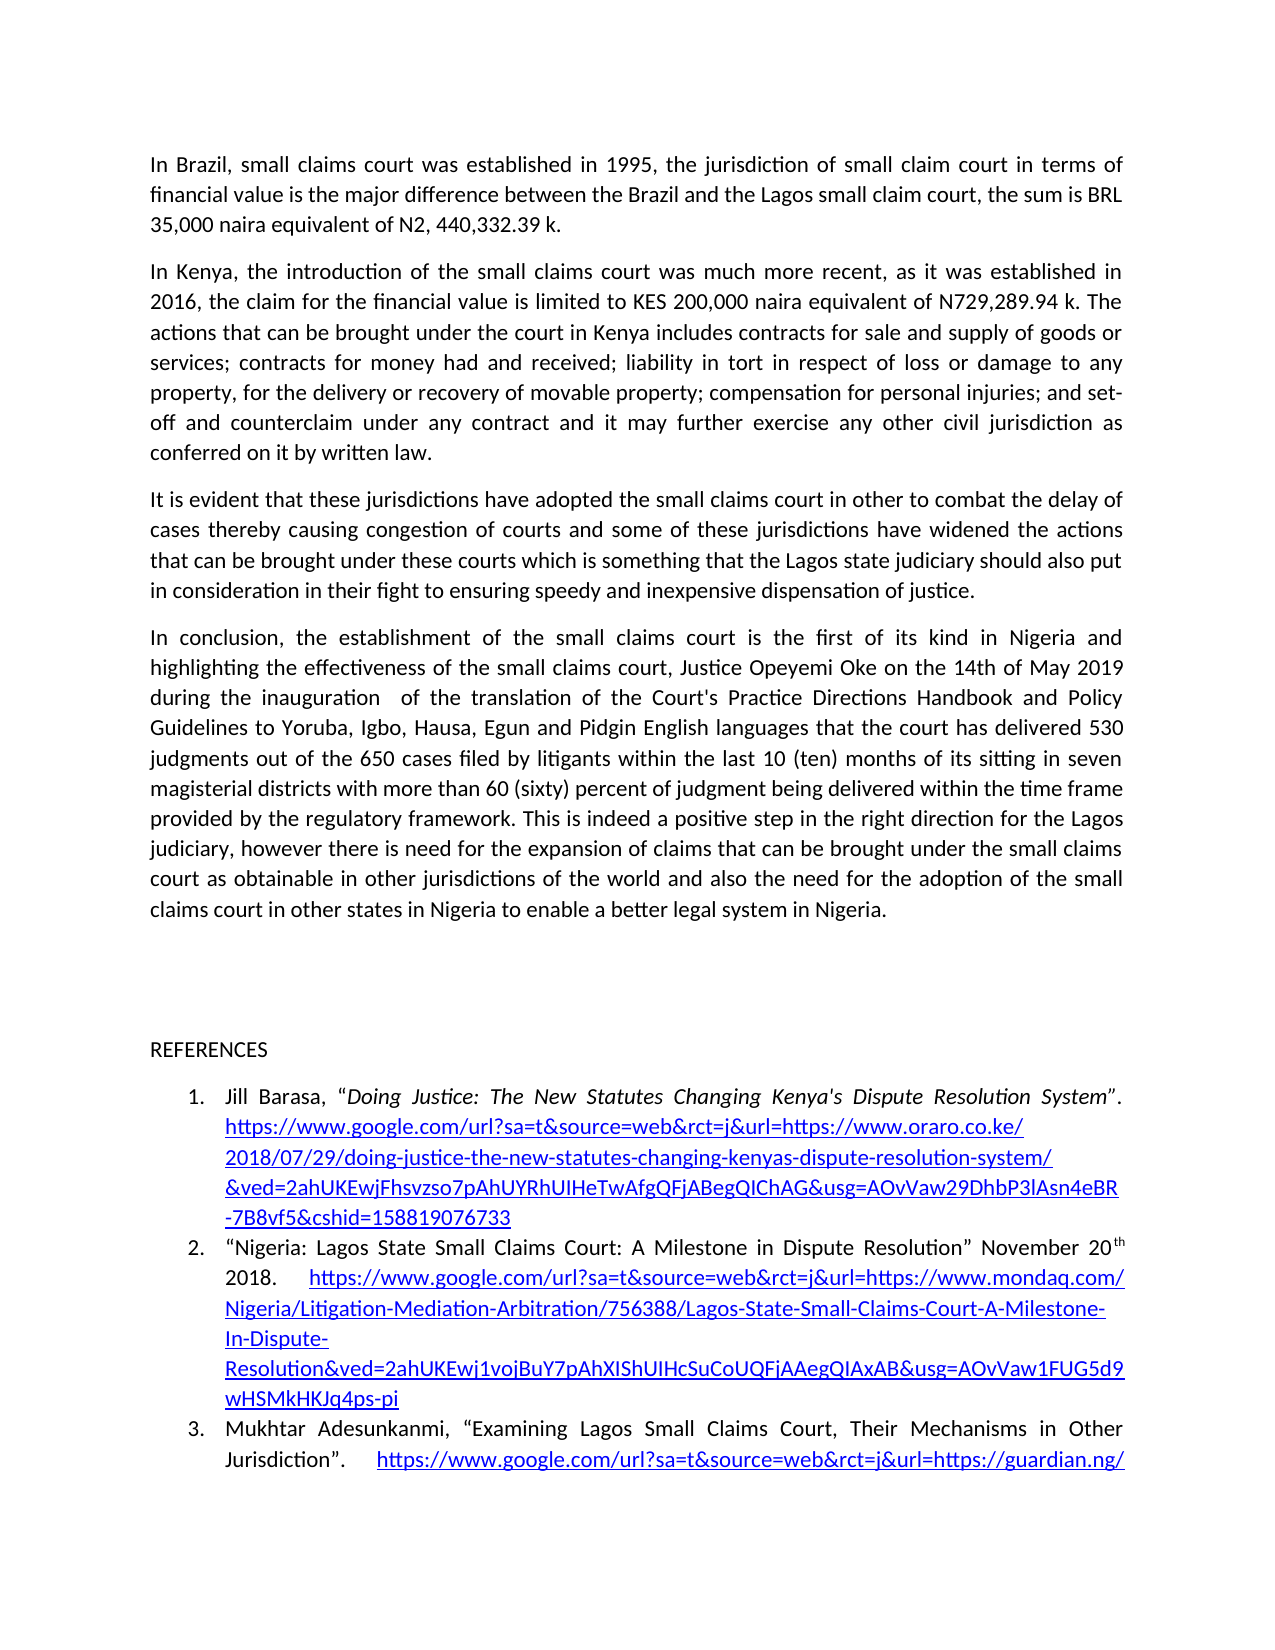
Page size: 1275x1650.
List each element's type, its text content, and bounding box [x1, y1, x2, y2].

list “Nigeria: Lagos State Small Claims Court: A Milestone in Dispute Resolution” November 20th 2018. https://www.google.com/url?sa=t&source=web&rct=j&url=https://www.mondaq.com/Nigeria/Litigation-Mediation-Arbitration/756388/Lagos-State-Small-Claims-Court-A-Milestone-In-Dispute-Resolution&ved=2ahUKEwj1vojBuY7pAhXIShUIHcSuCoUQFjAAegQIAxAB&usg=AOvVaw1FUG5d9wHSMkHKJq4ps-pi [187, 1233, 1125, 1412]
text REFERENCES [150, 1035, 1125, 1063]
text In Kenya, the introduction of the small claims court was much more recent, as it was established in 2016, the claim for the financial value is limited to KES 200,000 naira equivalent of N729,289.94 k. The actions that can be brought under the court in Kenya includes contracts for sale and supply of goods or services; contracts for money had and received; liability in tort in respect of loss or damage to any property, for the delivery or recovery of movable property; compensation for personal injuries; and set-off and counterclaim under any contract and it may further exercise any other civil jurisdiction as conferred on it by written law. [150, 257, 1125, 467]
text It is evident that these jurisdictions have adopted the small claims court in other to combat the delay of cases thereby causing congestion of courts and some of these jurisdictions have widened the actions that can be brought under these courts which is something that the Lagos state judiciary should also put in consideration in their fight to ensuring speedy and inexpensive dispensation of justice. [150, 485, 1125, 604]
list Jill Barasa, “Doing Justice: The New Statutes Changing Kenya's Dispute Resolution System”. https://www.google.com/url?sa=t&source=web&rct=j&url=https://www.oraro.co.ke/2018/07/29/doing-justice-the-new-statutes-changing-kenyas-dispute-resolution-system/&ved=2ahUKEwjFhsvzso7pAhUYRhUIHeTwAfgQFjABegQIChAG&usg=AOvVaw29DhbP3lAsn4eBR-7B8vf5&cshid=158819076733 [187, 1082, 1125, 1231]
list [187, 1414, 1125, 1473]
text In conclusion, the establishment of the small claims court is the first of its kind in Nigeria and highlighting the effectiveness of the small claims court, Justice Opeyemi Oke on the 14th of May 2019 during the inauguration of the translation of the Court's Practice Directions Handbook and Policy Guidelines to Yoruba, Igbo, Hausa, Egun and Pidgin English languages that the court has delivered 530 judgments out of the 650 cases filed by litigants within the last 10 (ten) months of its sitting in seven magisterial districts with more than 60 (sixty) percent of judgment being delivered within the time frame provided by the regulatory framework. This is indeed a positive step in the right direction for the Lagos judiciary, however there is need for the expansion of claims that can be brought under the small claims court as obtainable in other jurisdictions of the world and also the need for the adoption of the small claims court in other states in Nigeria to enable a better legal system in Nigeria. [150, 623, 1125, 923]
text In Brazil, small claims court was established in 1995, the jurisdiction of small claim court in terms of financial value is the major difference between the Brazil and the Lagos small claim court, the sum is BRL 35,000 naira equivalent of N2, 440,332.39 k. [150, 150, 1125, 238]
